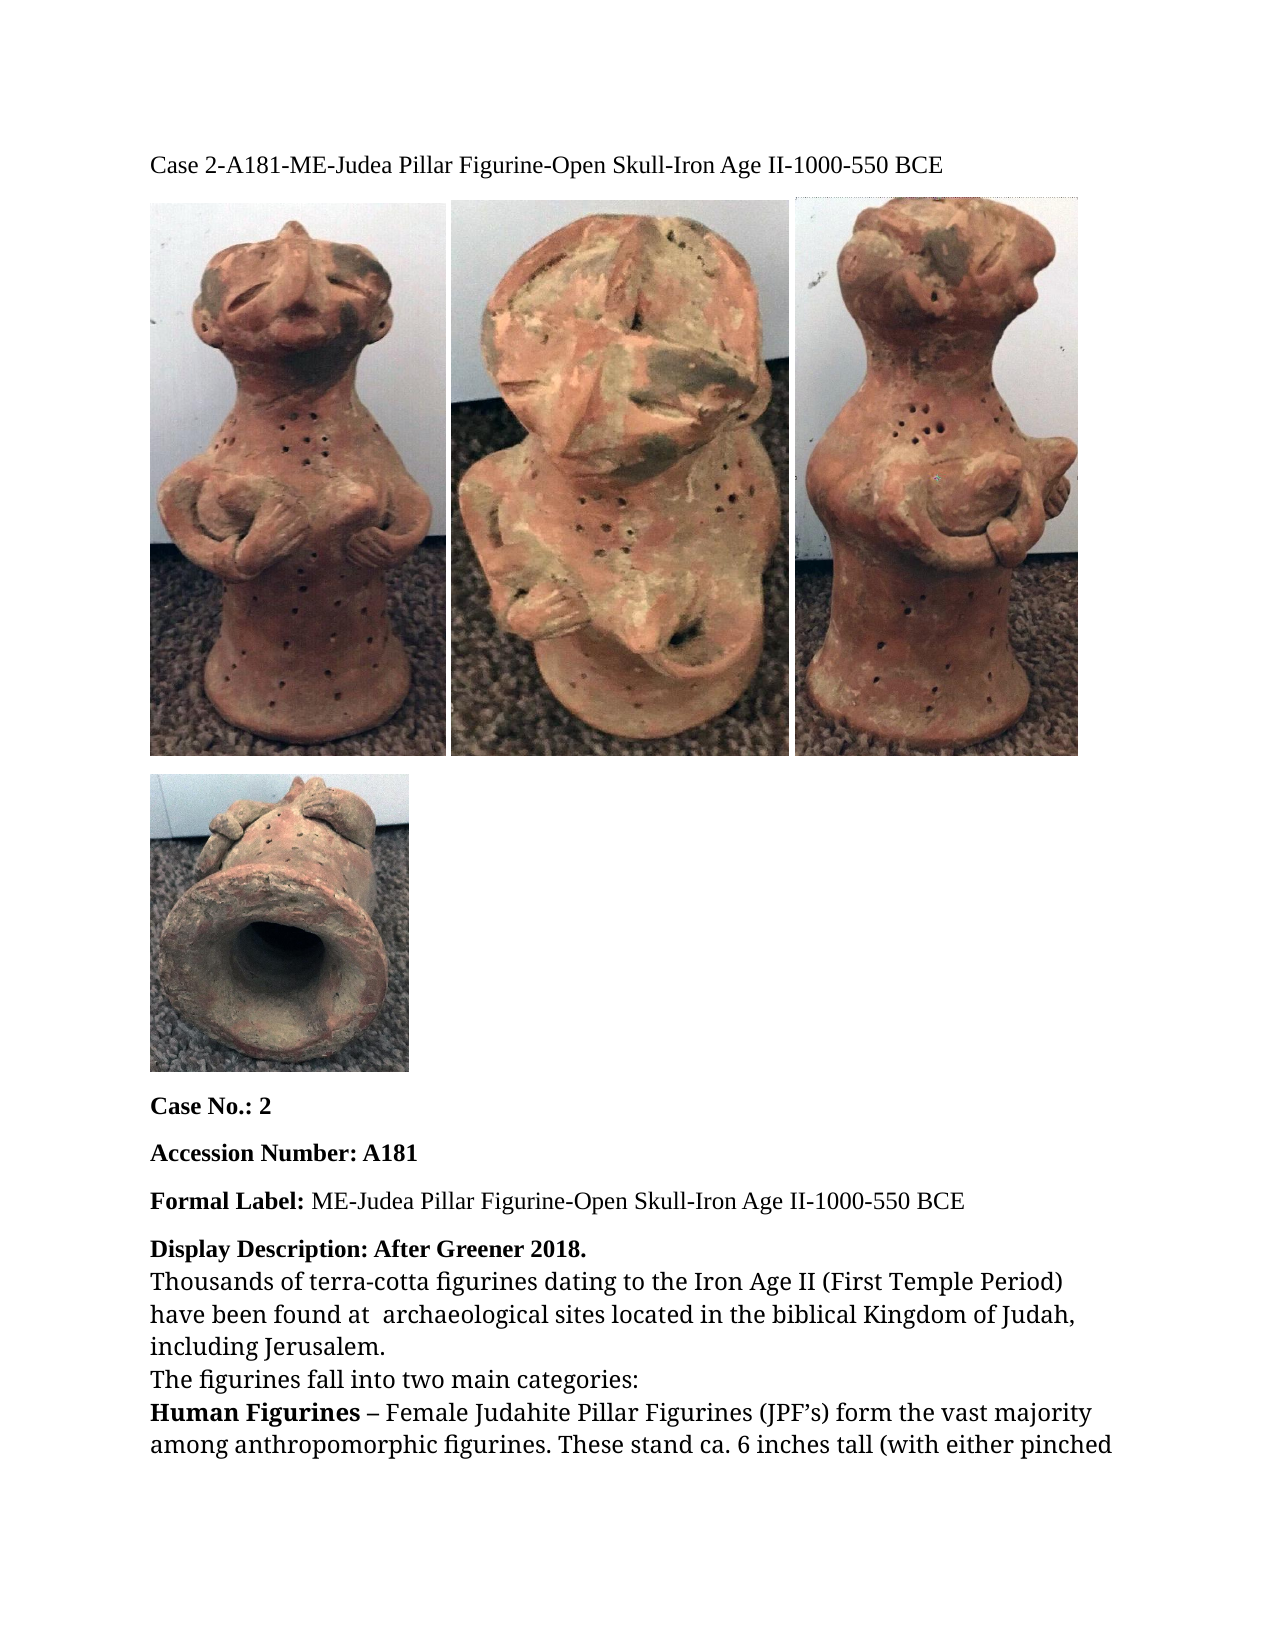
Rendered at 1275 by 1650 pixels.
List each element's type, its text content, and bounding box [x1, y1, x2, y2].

text Case 2-A181-ME-Judea Pillar Figurine-Open Skull-Iron Age II-1000-550 BCE [150, 150, 1125, 179]
text Formal Label: ME-Judea Pillar Figurine-Open Skull-Iron Age II-1000-550 BCE [150, 1186, 1125, 1215]
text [150, 1395, 1125, 1461]
picture [150, 774, 409, 1072]
text Thousands of terra-cotta figurines dating to the Iron Age II (First Temple Period) have been found at archaeological sites located in the biblical Kingdom of Judah, including Jerusalem. [150, 1265, 1125, 1363]
text Case No.: 2 [150, 1091, 1125, 1119]
text The figurines fall into two main categories: [150, 1363, 1125, 1395]
text Accession Number: A181 [150, 1138, 1125, 1167]
picture [795, 197, 1078, 756]
picture [150, 203, 446, 756]
text Display Description: After Greener 2018. [150, 1234, 1125, 1263]
picture [451, 200, 789, 756]
